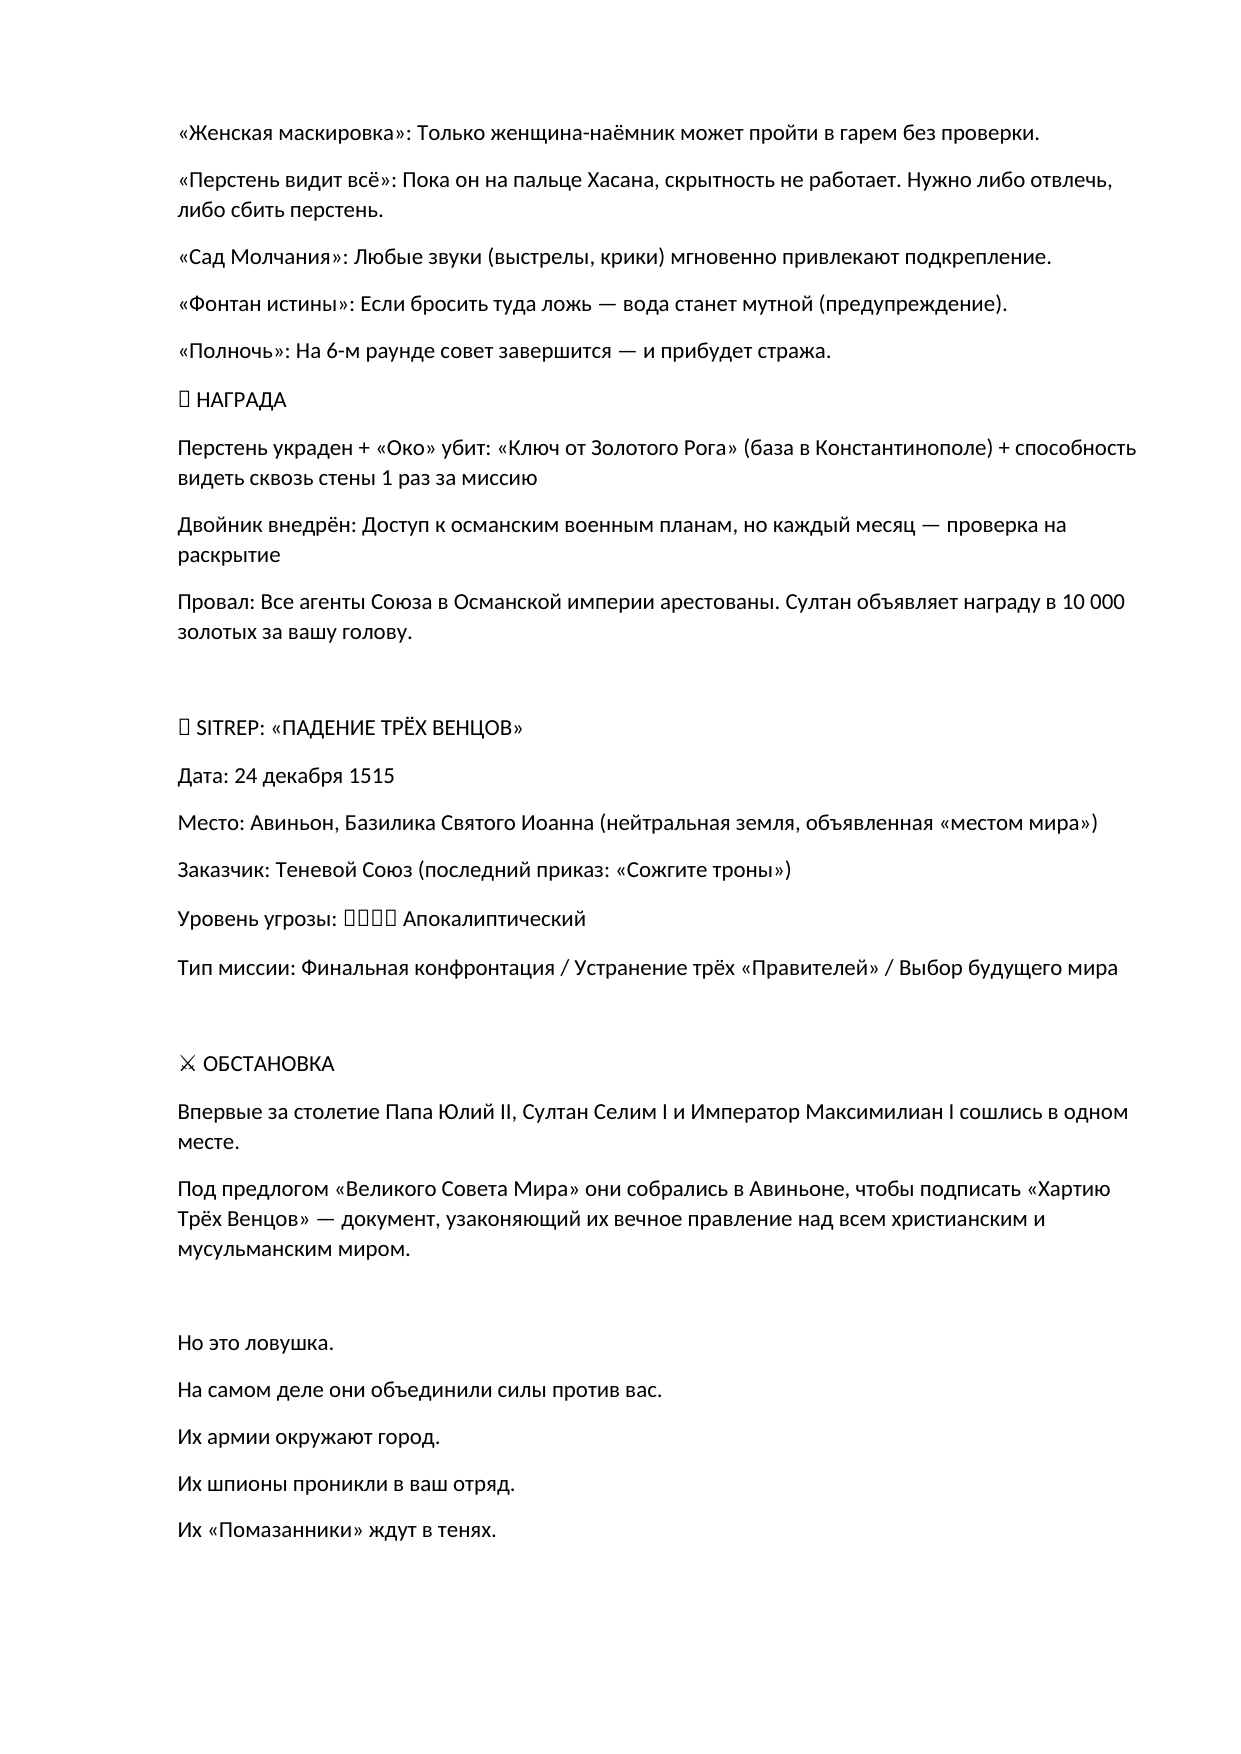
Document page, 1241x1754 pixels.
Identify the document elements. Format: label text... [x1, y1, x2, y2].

text Их армии окружают город. [177, 1422, 1152, 1450]
text «Перстень видит всё»: Пока он на пальце Хасана, скрытность не работает. Нужно либо отвлечь, либо сбить перстень. [177, 165, 1152, 223]
text «Женская маскировка»: Только женщина-наёмник может пройти в гарем без проверки. [177, 118, 1152, 146]
text Провал: Все агенты Союза в Османской империи арестованы. Султан объявляет награду в 10 000 золотых за вашу голову. [177, 587, 1152, 646]
text Их «Помазанники» ждут в тенях. [177, 1516, 1152, 1544]
text 📜 SITREP: «ПАДЕНИЕ ТРЁХ ВЕНЦОВ» [177, 711, 1152, 742]
text ⚔️ ОБСТАНОВКА [177, 1046, 1152, 1078]
text Уровень угрозы: 🔴🔴🔴🔴 Апокалиптический [177, 902, 1152, 933]
text «Сад Молчания»: Любые звуки (выстрелы, крики) мгновенно привлекают подкрепление. [177, 242, 1152, 270]
text Заказчик: Теневой Союз (последний приказ: «Сожгите троны») [177, 855, 1152, 883]
text Тип миссии: Финальная конфронтация / Устранение трёх «Правителей» / Выбор будущего мира [177, 953, 1152, 981]
text Впервые за столетие Папа Юлий II, Султан Селим I и Император Максимилиан I сошлись в одном месте. [177, 1097, 1152, 1155]
text Место: Авиньон, Базилика Святого Иоанна (нейтральная земля, объявленная «местом мира») [177, 808, 1152, 837]
text Их шпионы проникли в ваш отряд. [177, 1469, 1152, 1497]
text На самом деле они объединили силы против вас. [177, 1375, 1152, 1403]
text Под предлогом «Великого Совета Мира» они собрались в Авиньоне, чтобы подписать «Хартию Трёх Венцов» — документ, узаконяющий их вечное правление над всем христианским и мусульманским миром. [177, 1174, 1152, 1262]
text Но это ловушка. [177, 1328, 1152, 1356]
text 💎 НАГРАДА [177, 383, 1152, 414]
text Двойник внедрён: Доступ к османским военным планам, но каждый месяц — проверка на раскрытие [177, 510, 1152, 568]
text Перстень украден + «Око» убит: «Ключ от Золотого Рога» (база в Константинополе) + способность видеть сквозь стены 1 раз за миссию [177, 433, 1152, 491]
text «Фонтан истины»: Если бросить туда ложь — вода станет мутной (предупреждение). [177, 289, 1152, 317]
text Дата: 24 декабря 1515 [177, 762, 1152, 790]
text «Полночь»: На 6-м раунде совет завершится — и прибудет стража. [177, 336, 1152, 364]
